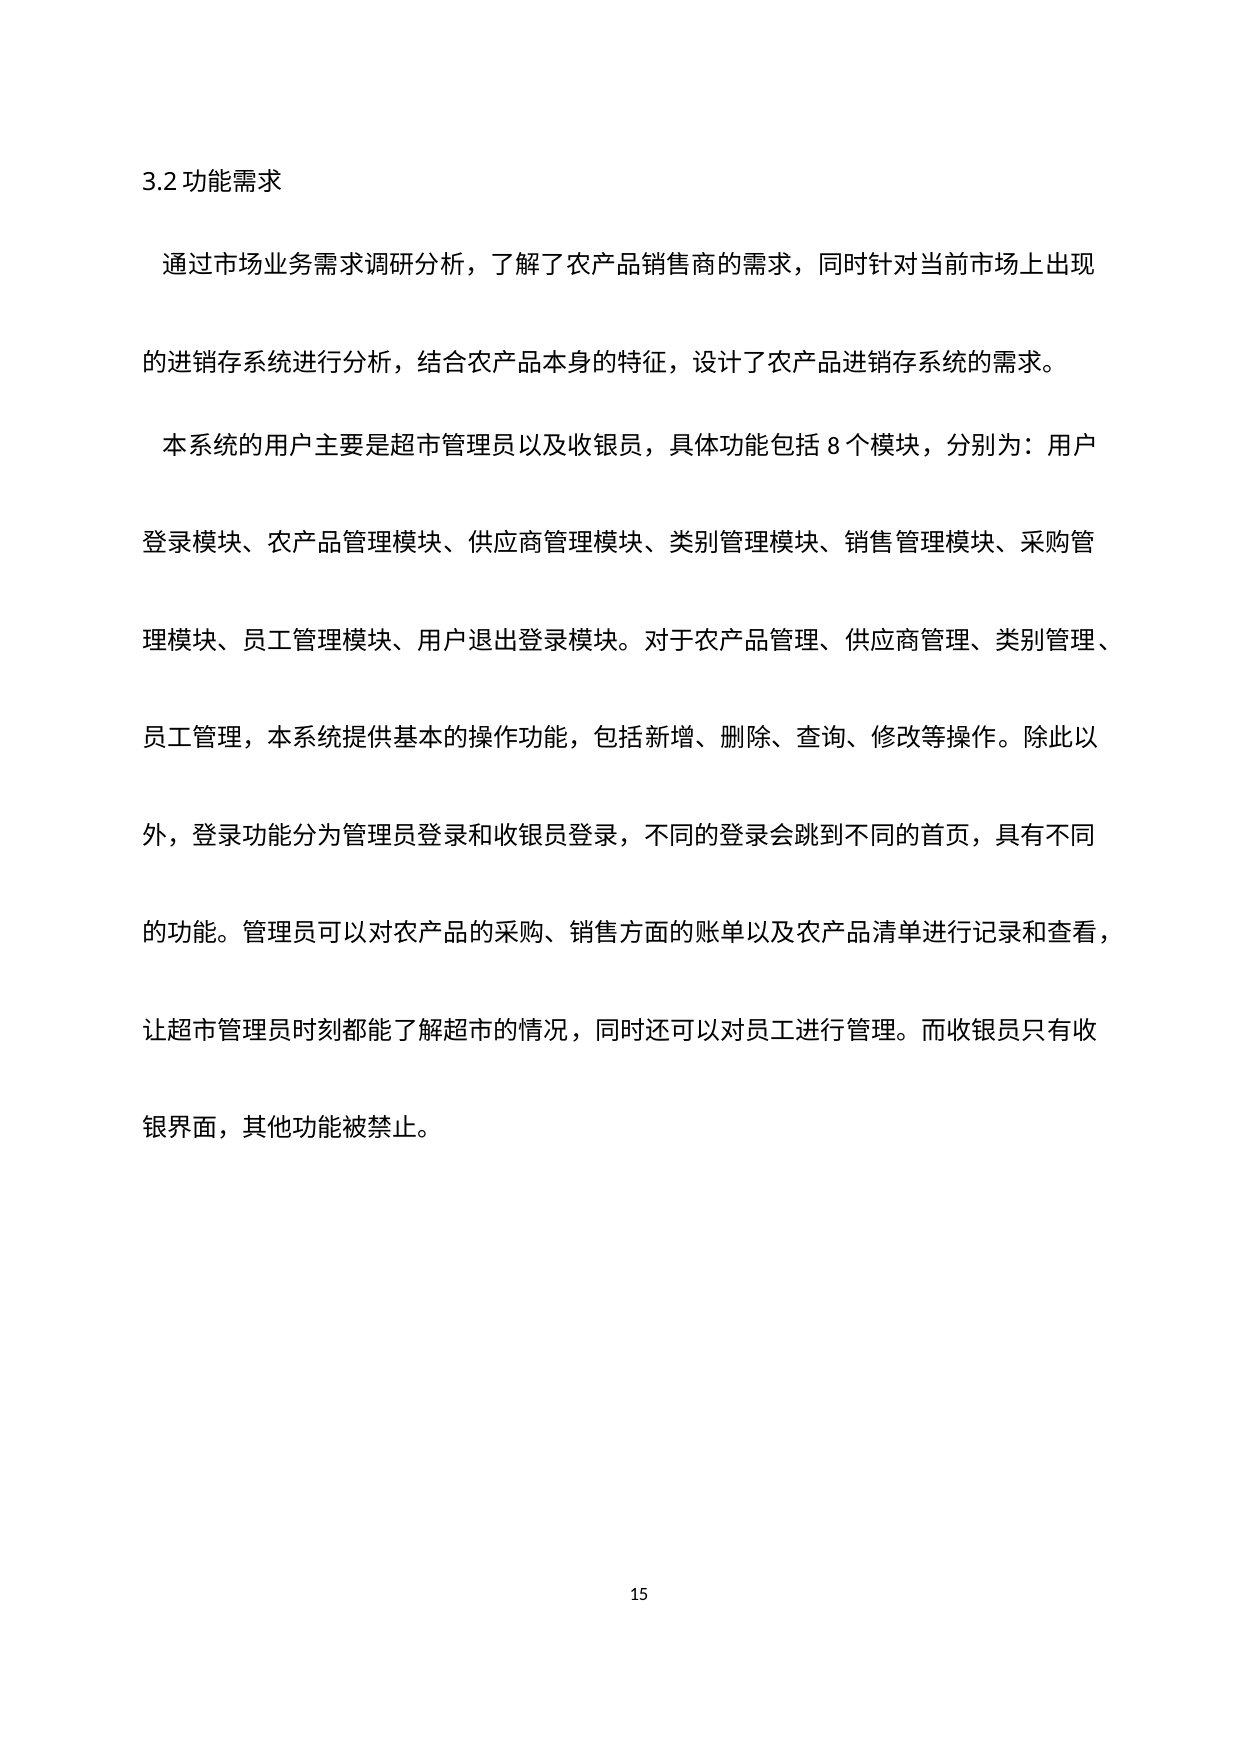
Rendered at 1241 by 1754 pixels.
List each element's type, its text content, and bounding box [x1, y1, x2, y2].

text 通过市场业务需求调研分析，了解了农产品销售商的需求，同时针对当前市场上出现的进销存系统进行分析，结合农产品本身的特征，设计了农产品进销存系统的需求。 [142, 230, 1098, 393]
text 本系统的用户主要是超市管理员以及收银员，具体功能包括8个模块，分别为：用户登录模块、农产品管理模块、供应商管理模块、类别管理模块、销售管理模块、采购管理模块、员工管理模块、用户退出登录模块。对于农产品管理、供应商管理、类别管理、员工管理，本系统提供基本的操作功能，包括新增、删除、查询、修改等操作。除此以外，登录功能分为管理员登录和收银员登录，不同的登录会跳到不同的首页，具有不同的功能。管理员可以对农产品的采购、销售方面的账单以及农产品清单进行记录和查看，让超市管理员时刻都能了解超市的情况，同时还可以对员工进行管理。而收银员只有收银界面，其他功能被禁止。 [142, 411, 1098, 1158]
text 3.2功能需求 [142, 147, 1098, 212]
